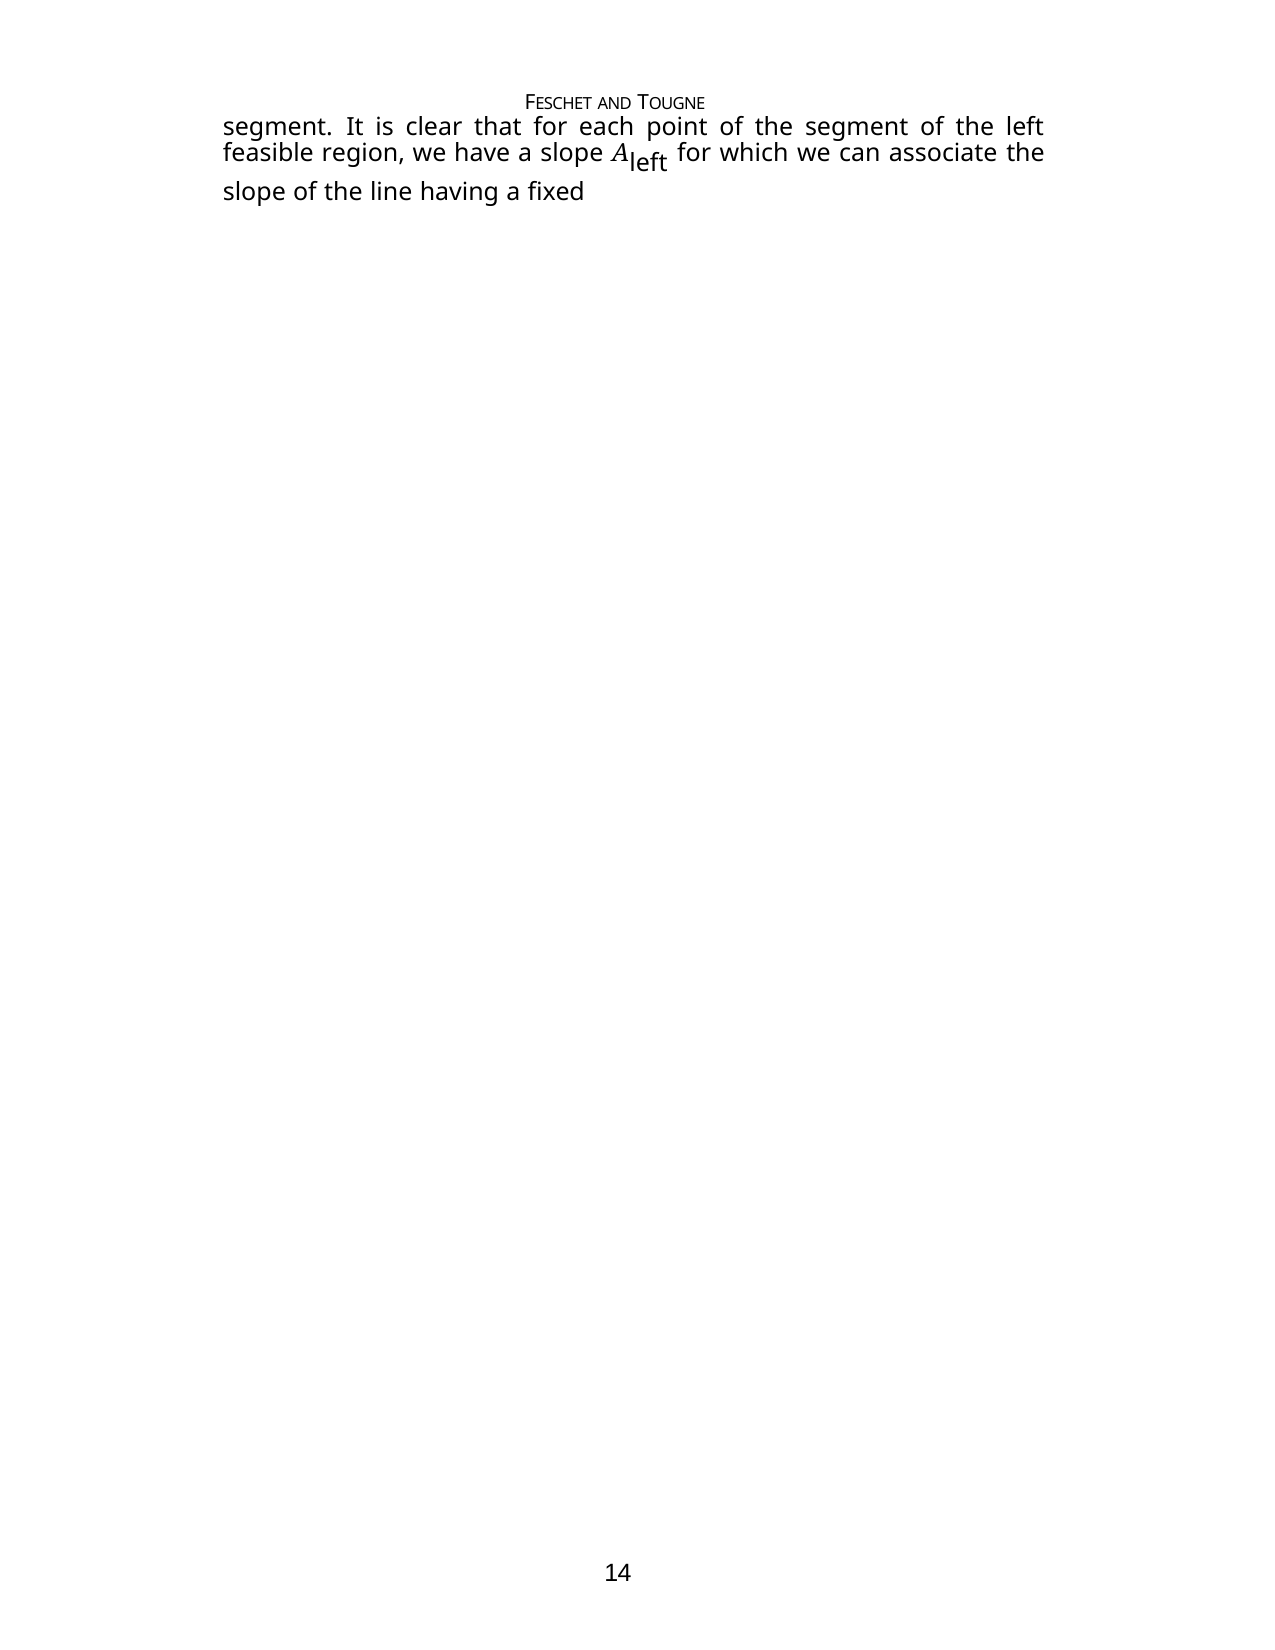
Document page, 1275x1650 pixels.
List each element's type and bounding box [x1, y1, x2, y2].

text [223, 112, 1045, 208]
